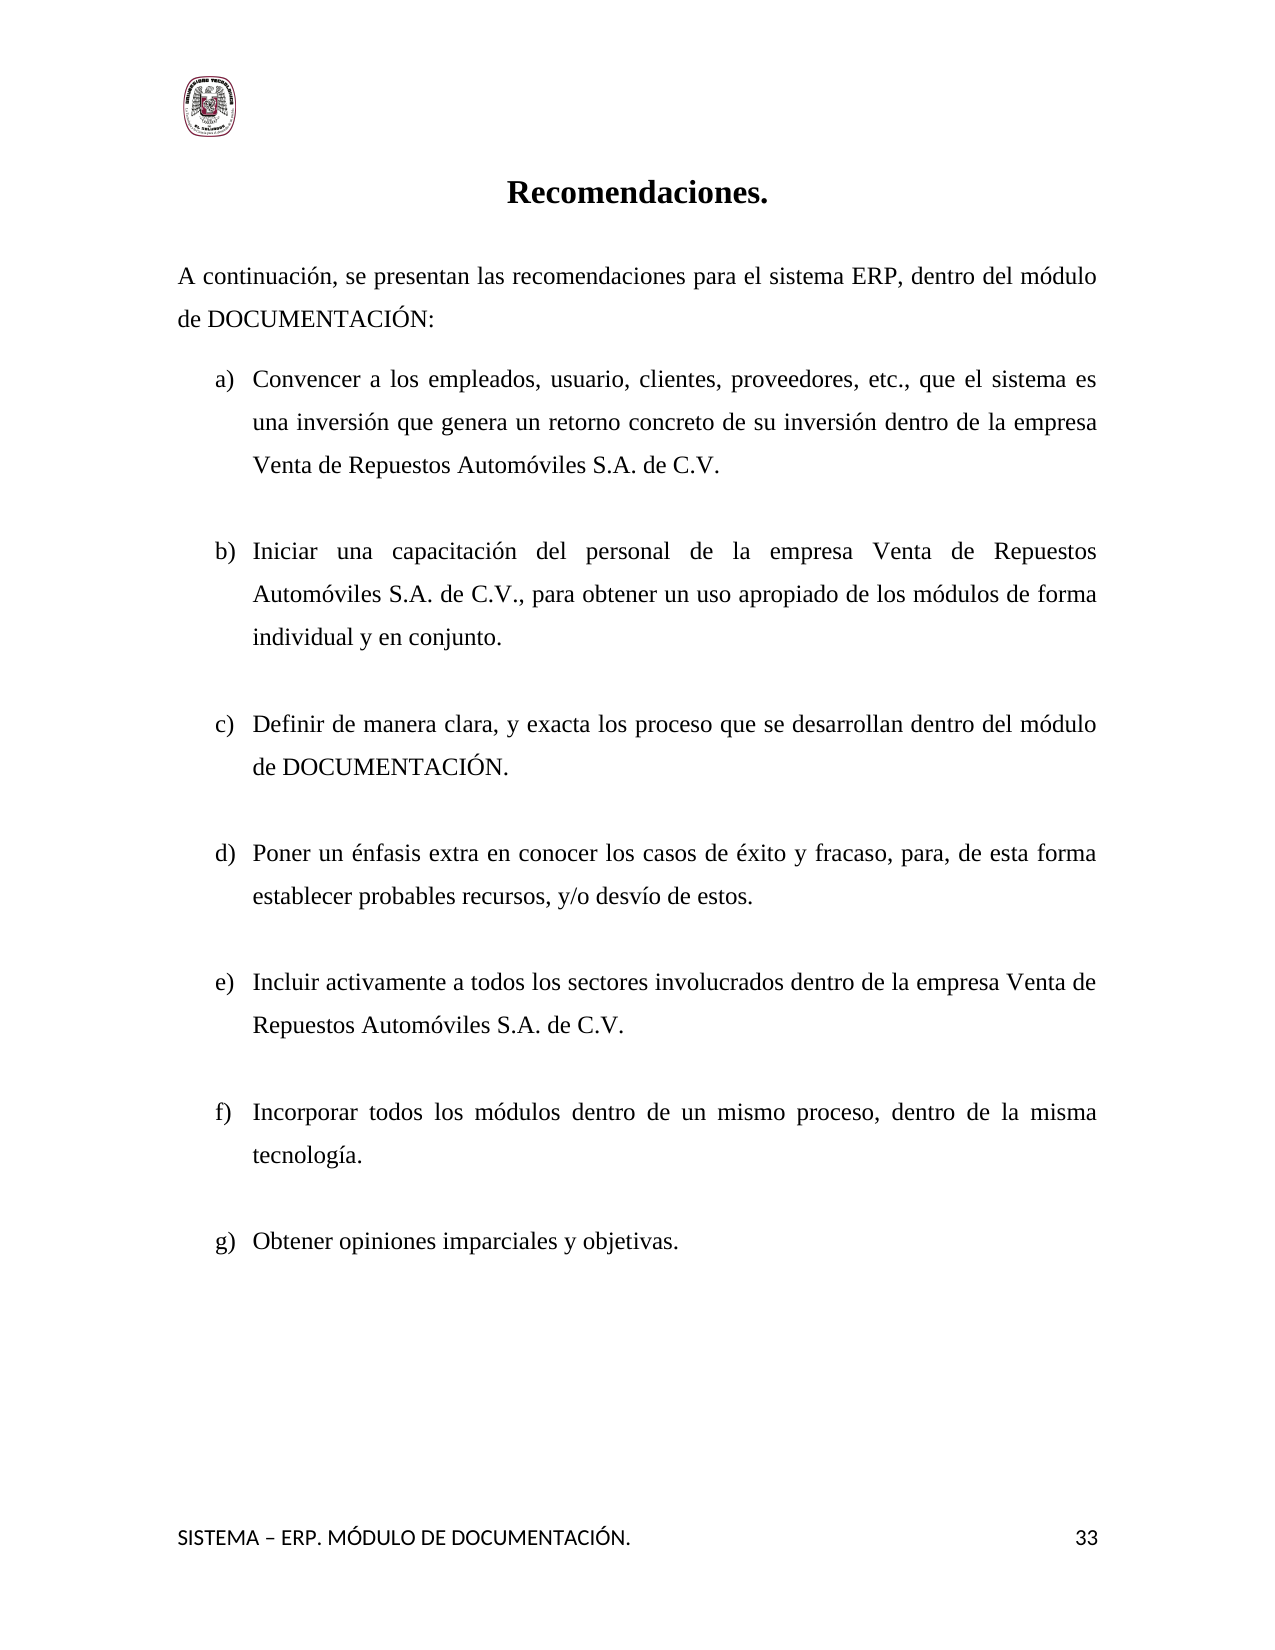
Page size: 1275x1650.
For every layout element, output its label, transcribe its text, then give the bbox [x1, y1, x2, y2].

list Definir de manera clara, y exacta los proceso que se desarrollan dentro del módulo de DOCUMENTACIÓN. [215, 709, 1098, 781]
list Obtener opiniones imparciales y objetivas. [215, 1226, 1098, 1255]
list Poner un énfasis extra en conocer los casos de éxito y fracaso, para, de esta forma establecer probables recursos, y/o desvío de estos. [215, 838, 1098, 910]
list Iniciar una capacitación del personal de la empresa Venta de Repuestos Automóviles S.A. de C.V., para obtener un uso apropiado de los módulos de forma individual y en conjunto. [215, 536, 1098, 651]
list Convencer a los empleados, usuario, clientes, proveedores, etc., que el sistema es una inversión que genera un retorno concreto de su inversión dentro de la empresa Venta de Repuestos Automóviles S.A. de C.V. [215, 364, 1098, 479]
list Incluir activamente a todos los sectores involucrados dentro de la empresa Venta de Repuestos Automóviles S.A. de C.V. [215, 967, 1098, 1039]
subtitle Recomendaciones. [177, 173, 1098, 211]
list Incorporar todos los módulos dentro de un mismo proceso, dentro de la misma tecnología. [215, 1097, 1098, 1169]
text A continuación, se presentan las recomendaciones para el sistema ERP, dentro del módulo de DOCUMENTACIÓN: [177, 261, 1098, 333]
picture [177, 73, 243, 140]
